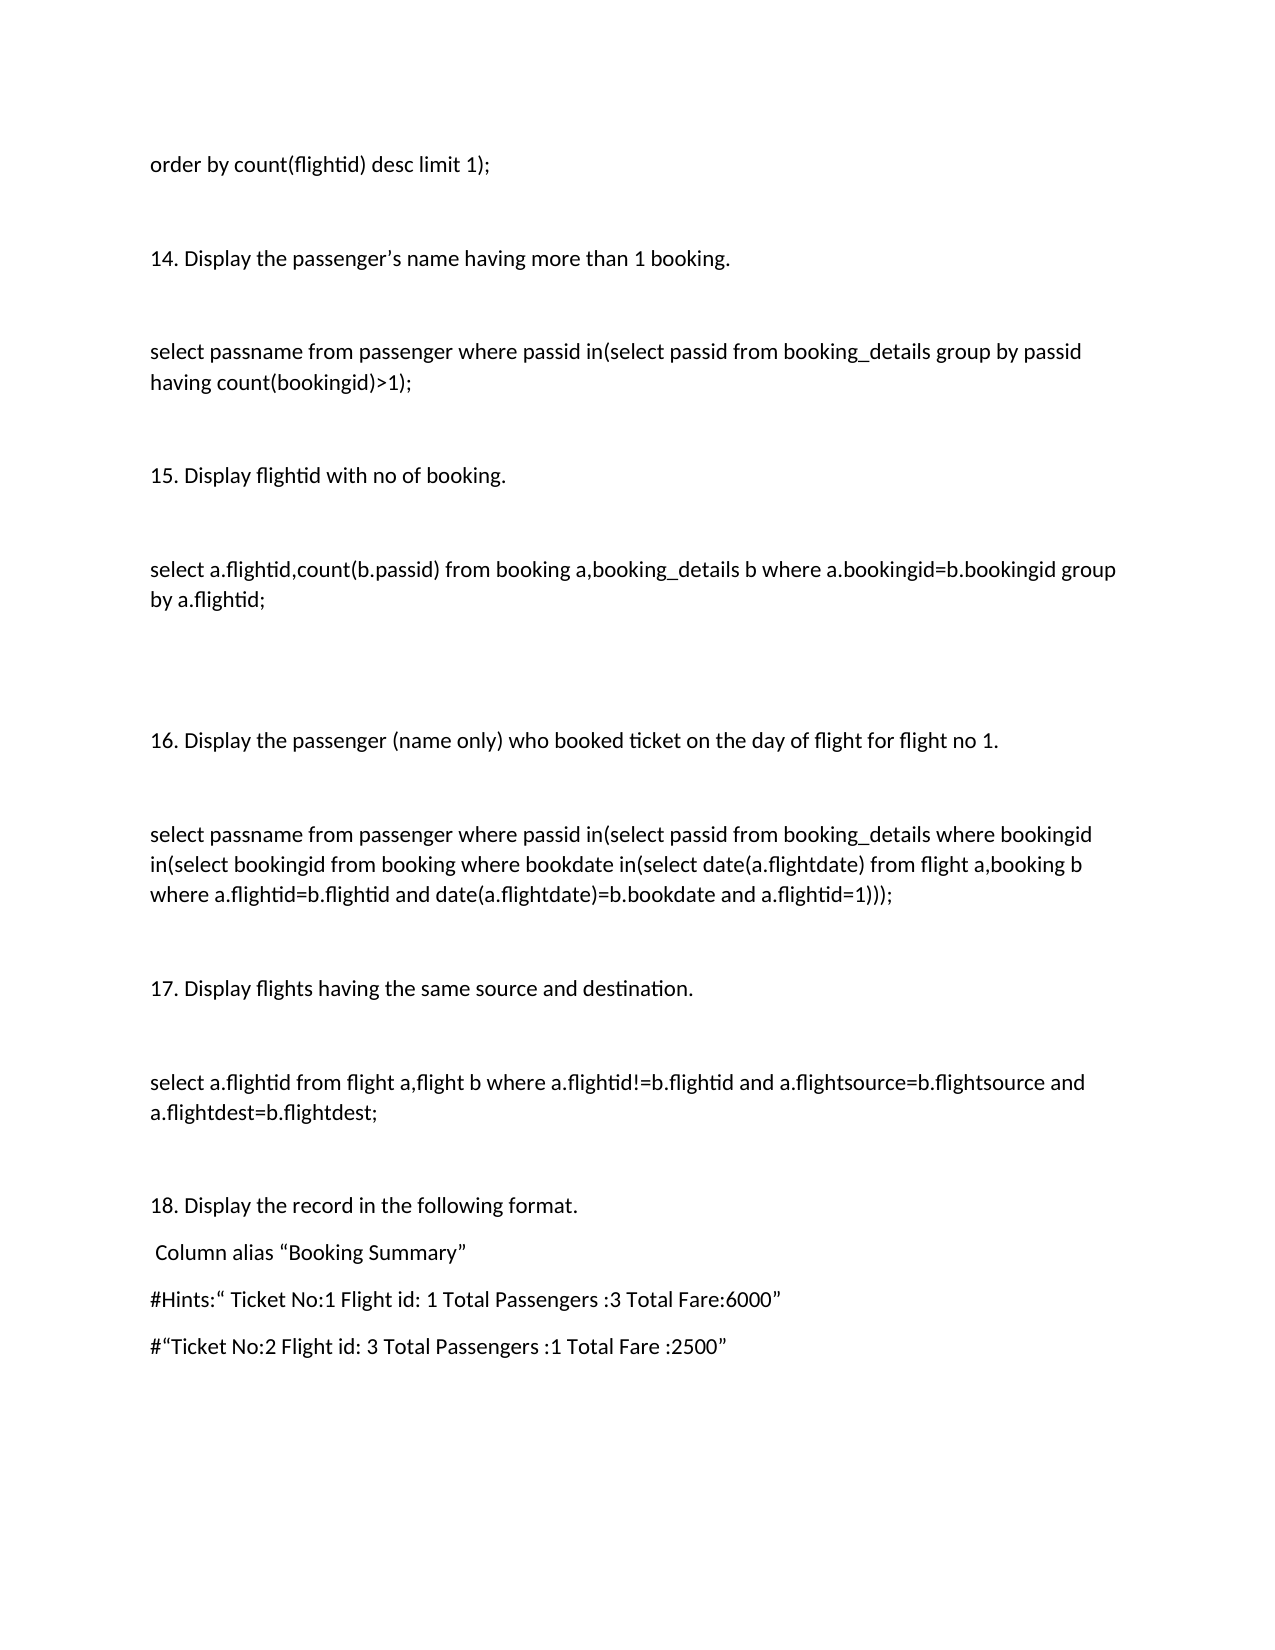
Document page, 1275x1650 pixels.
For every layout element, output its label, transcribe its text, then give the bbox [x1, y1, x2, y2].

text order by count(flightid) desc limit 1); [150, 150, 1125, 178]
text #Hints:“ Ticket No:1 Flight id: 1 Total Passengers :3 Total Fare:6000” [150, 1285, 1125, 1313]
text select passname from passenger where passid in(select passid from booking_details group by passid having count(bookingid)>1); [150, 337, 1125, 396]
text 18. Display the record in the following format. [150, 1192, 1125, 1220]
text select a.flightid from flight a,flight b where a.flightid!=b.flightid and a.flightsource=b.flightsource and a.flightdest=b.flightdest; [150, 1068, 1125, 1126]
text 16. Display the passenger (name only) who booked ticket on the day of flight for flight no 1. [150, 726, 1125, 754]
text select passname from passenger where passid in(select passid from booking_details where bookingid in(select bookingid from booking where bookdate in(select date(a.flightdate) from flight a,booking b where a.flightid=b.flightid and date(a.flightdate)=b.bookdate and a.flightid=1))); [150, 820, 1125, 908]
text select a.flightid,count(b.passid) from booking a,booking_details b where a.bookingid=b.bookingid group by a.flightid; [150, 555, 1125, 613]
text 14. Display the passenger’s name having more than 1 booking. [150, 244, 1125, 272]
text Column alias “Booking Summary” [150, 1238, 1125, 1267]
text 15. Display flightid with no of booking. [150, 461, 1125, 489]
text 17. Display flights having the same source and destination. [150, 974, 1125, 1002]
text #“Ticket No:2 Flight id: 3 Total Passengers :1 Total Fare :2500” [150, 1332, 1125, 1360]
